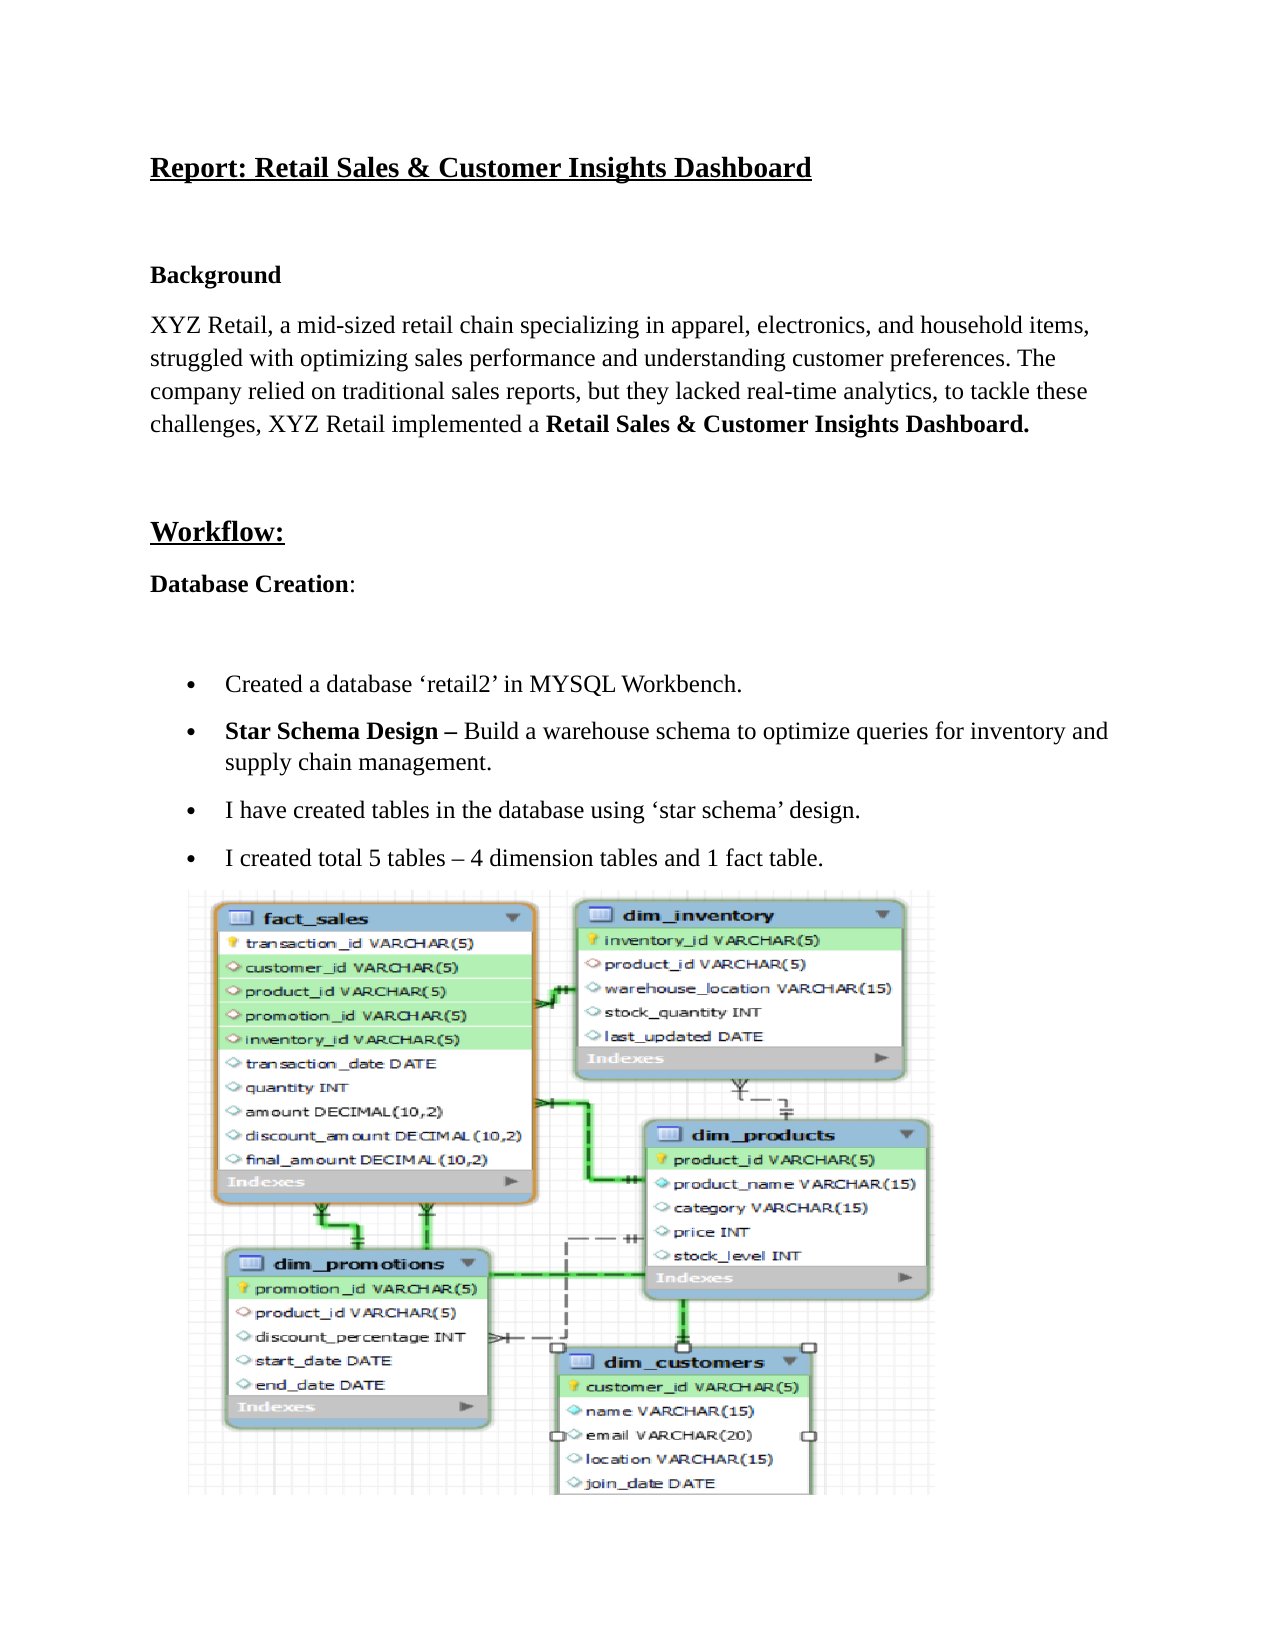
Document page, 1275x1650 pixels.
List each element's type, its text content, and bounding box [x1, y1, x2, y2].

list I have created tables in the database using ‘star schema’ design. [187, 795, 1125, 824]
text Database Creation: [150, 569, 1125, 598]
list I created total 5 tables – 4 dimension tables and 1 fact table. [187, 843, 1125, 872]
text Report: Retail Sales & Customer Insights Dashboard [150, 150, 1125, 183]
list Created a database ‘retail2’ in MYSQL Workbench. [187, 669, 1125, 697]
picture [187, 890, 936, 1495]
text Background [150, 260, 1125, 289]
list Star Schema Design – Build a warehouse schema to optimize queries for inventory and supply chain management. [187, 716, 1125, 776]
text XYZ Retail, a mid-sized retail chain specializing in apparel, electronics, and household items, struggled with optimizing sales performance and understanding customer preferences. The company relied on traditional sales reports, but they lacked real-time analytics, to tackle these challenges, XYZ Retail implemented a Retail Sales & Customer Insights Dashboard. [150, 310, 1125, 438]
text Workflow: [150, 514, 1125, 548]
